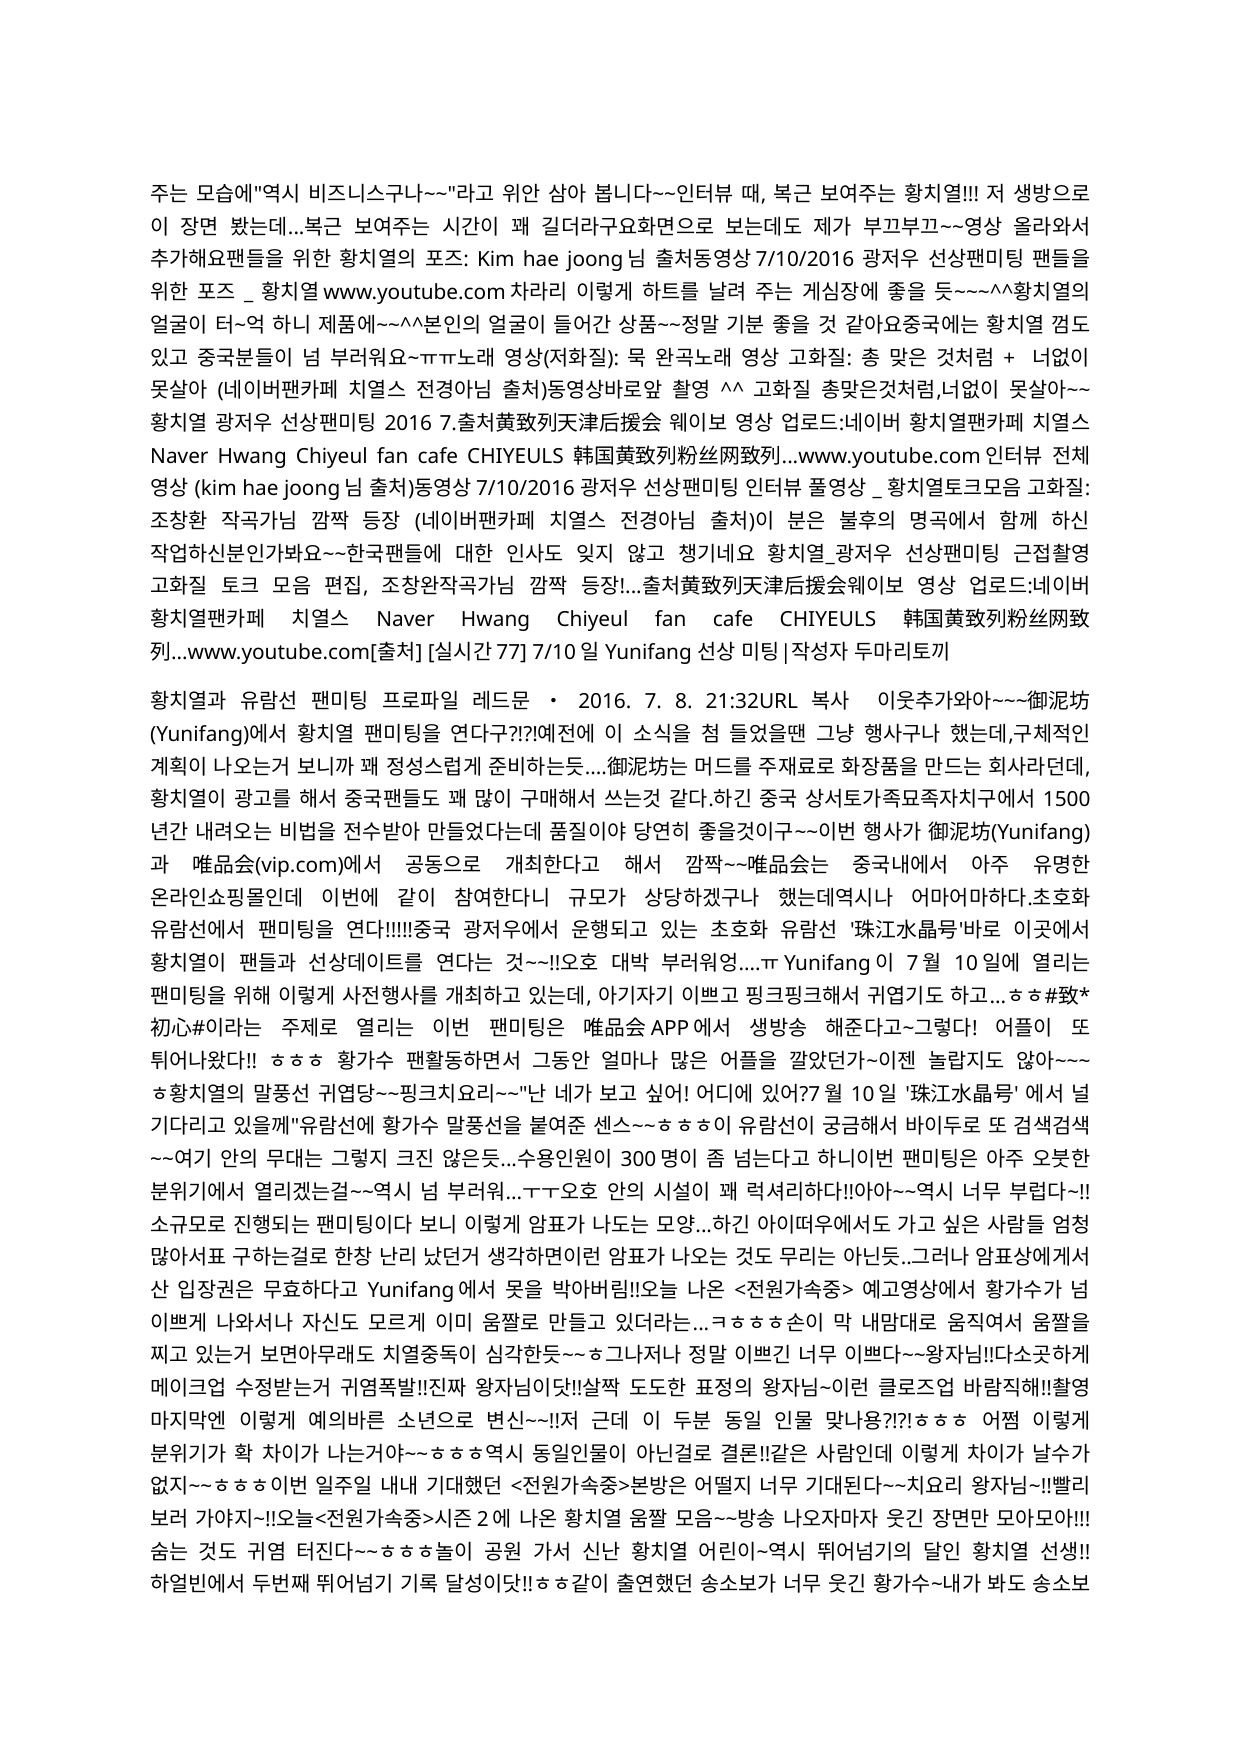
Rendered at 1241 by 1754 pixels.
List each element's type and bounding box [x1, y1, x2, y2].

text [150, 177, 1090, 665]
text [150, 684, 1090, 1598]
